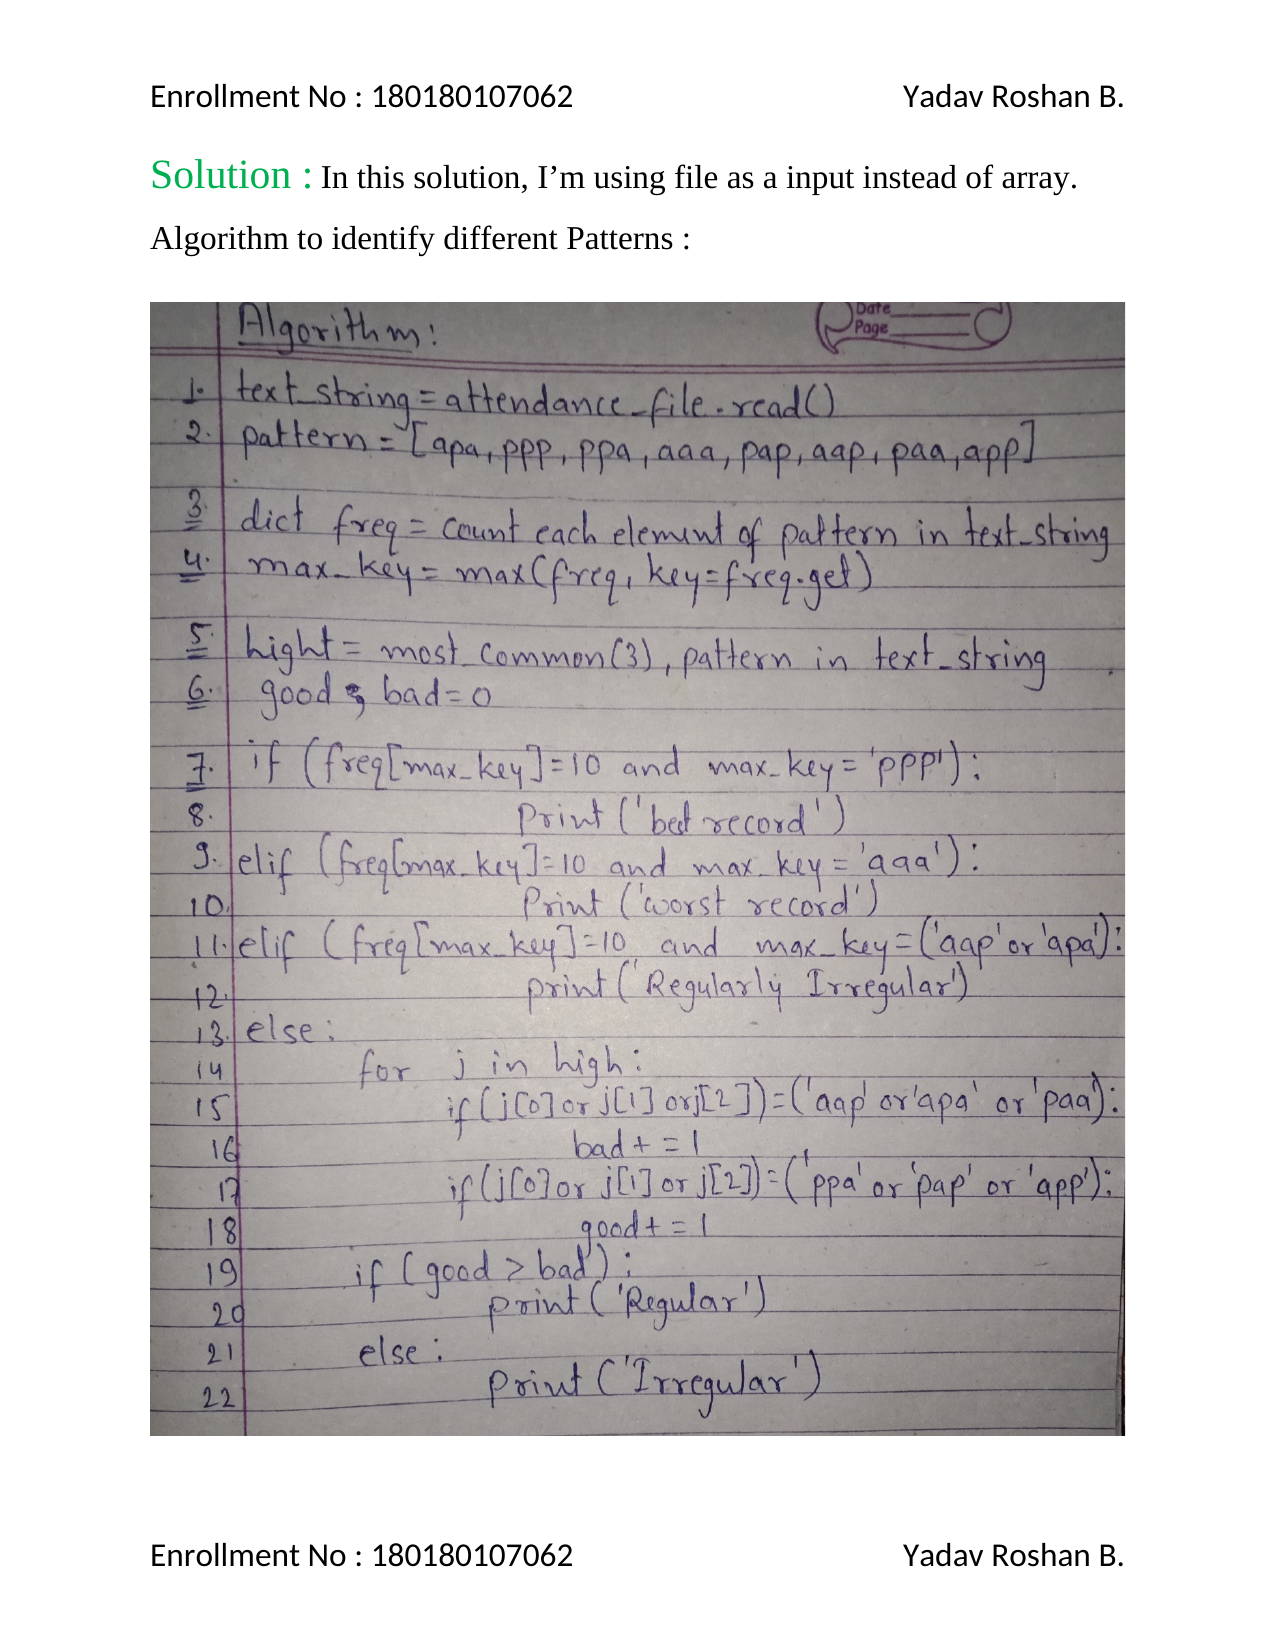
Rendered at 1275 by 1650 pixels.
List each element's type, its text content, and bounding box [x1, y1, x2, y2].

picture [150, 302, 1125, 1436]
text Algorithm to identify different Patterns : [150, 218, 1125, 257]
text Solution : In this solution, I’m using file as a input instead of array. [150, 150, 1125, 198]
